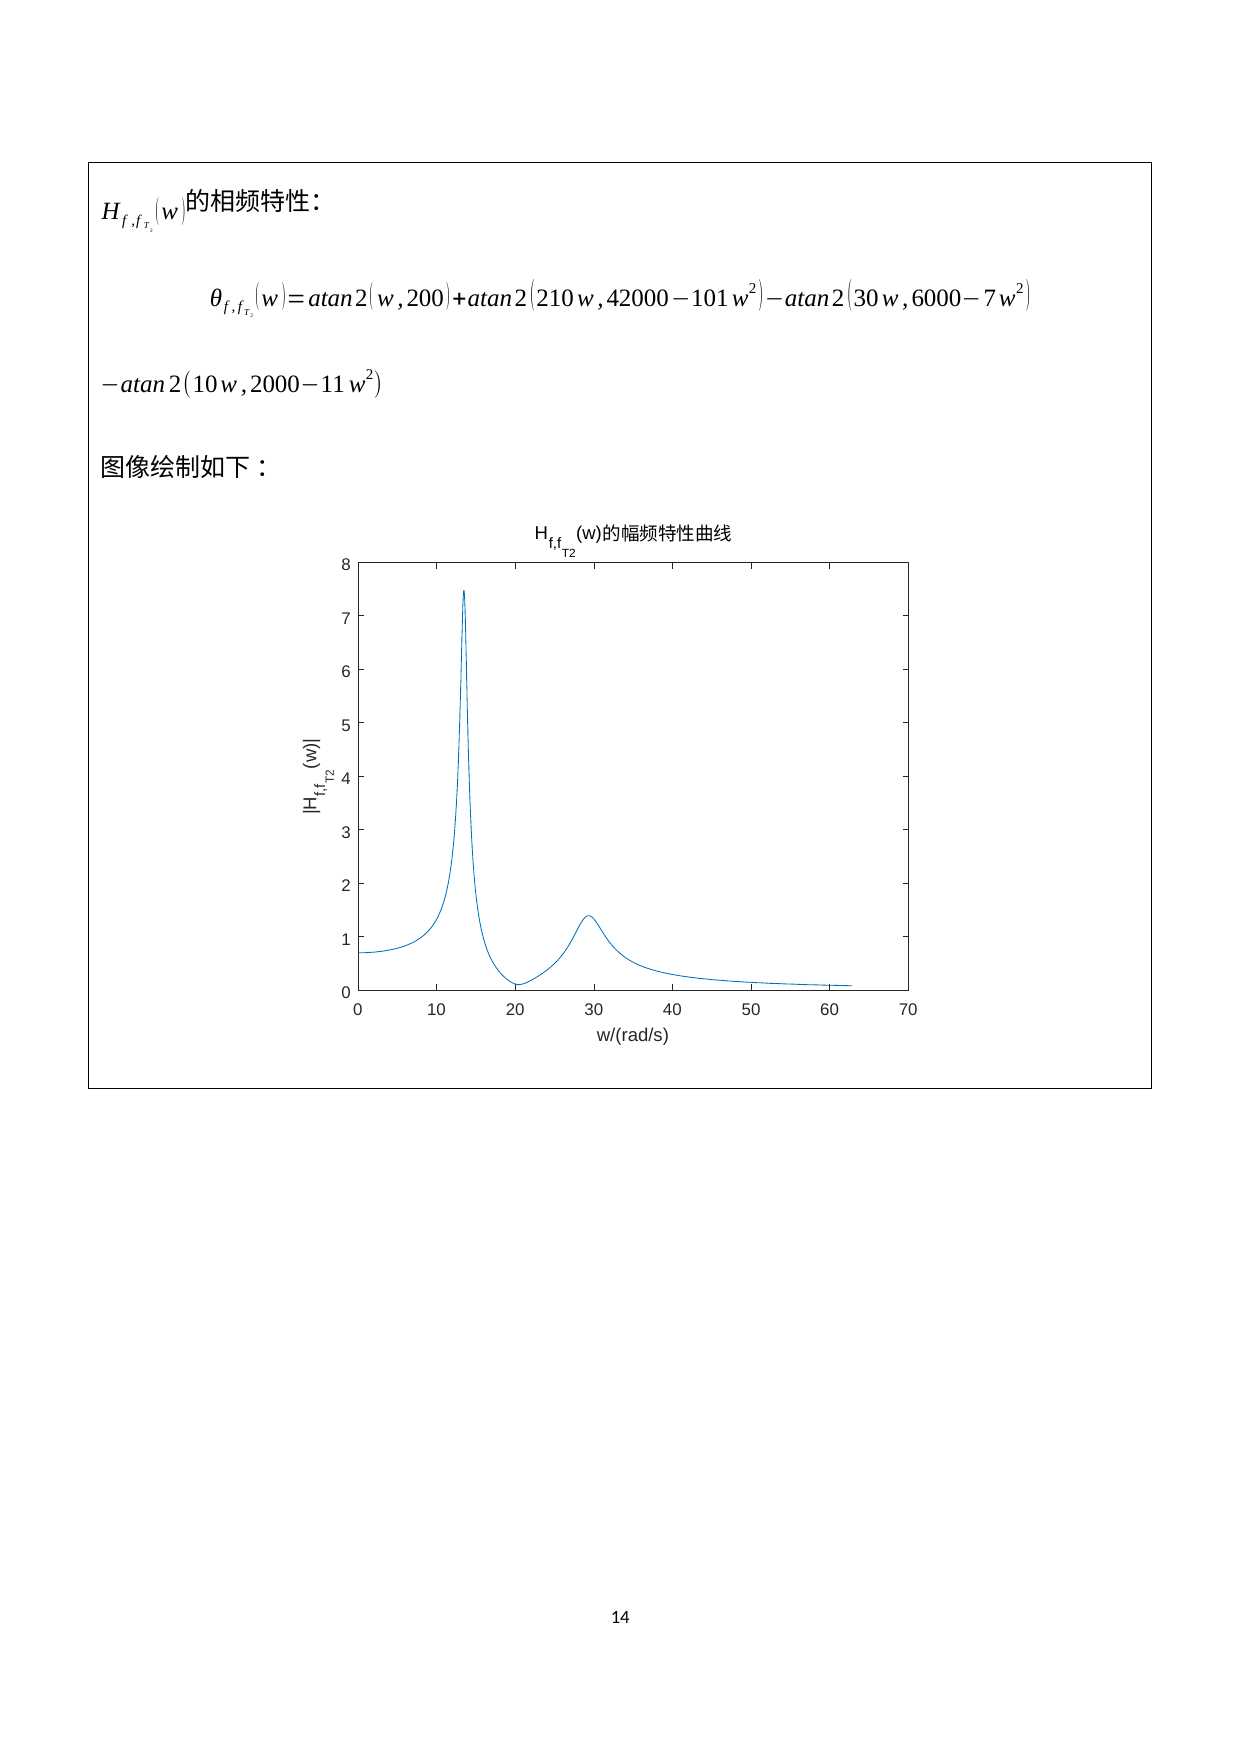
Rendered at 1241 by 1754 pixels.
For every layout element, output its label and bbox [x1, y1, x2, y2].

table_header [89, 163, 1151, 1088]
